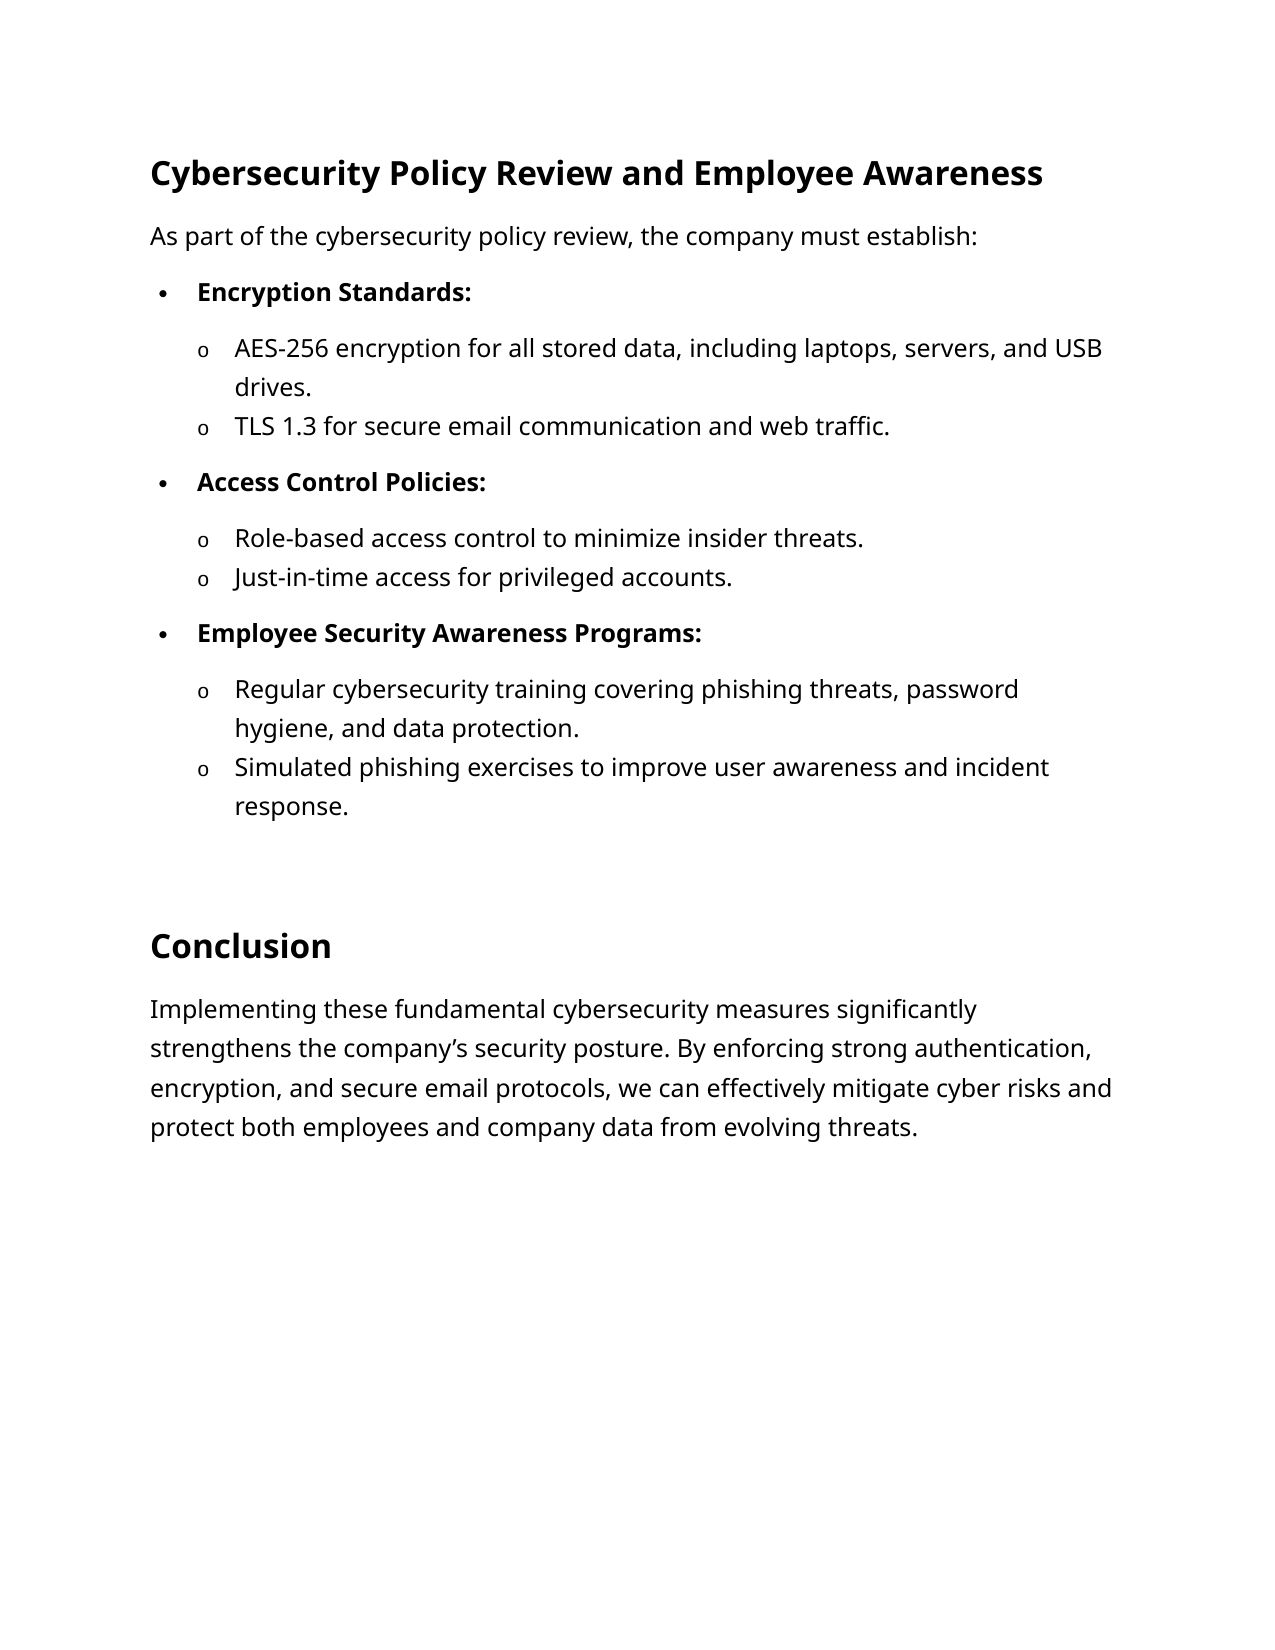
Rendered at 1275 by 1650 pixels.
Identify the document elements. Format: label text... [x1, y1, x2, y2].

text As part of the cybersecurity policy review, the company must establish: [150, 219, 1125, 253]
list AES-256 encryption for all stored data, including laptops, servers, and USB drives. [197, 331, 1125, 404]
list Access Control Policies: [159, 465, 1125, 499]
list Encryption Standards: [159, 275, 1125, 309]
text Conclusion [150, 923, 1125, 968]
list Simulated phishing exercises to improve user awareness and incident response. [197, 750, 1125, 823]
text Implementing these fundamental cybersecurity measures significantly strengthens the company’s security posture. By enforcing strong authentication, encryption, and secure email protocols, we can effectively mitigate cyber risks and protect both employees and company data from evolving threats. [150, 992, 1125, 1143]
list TLS 1.3 for secure email communication and web traffic. [197, 409, 1125, 443]
list Just-in-time access for privileged accounts. [197, 560, 1125, 594]
list Role-based access control to minimize insider threats. [197, 521, 1125, 554]
list Regular cybersecurity training covering phishing threats, password hygiene, and data protection. [197, 671, 1125, 744]
list Employee Security Awareness Programs: [159, 616, 1125, 649]
text Cybersecurity Policy Review and Employee Awareness [150, 150, 1125, 195]
